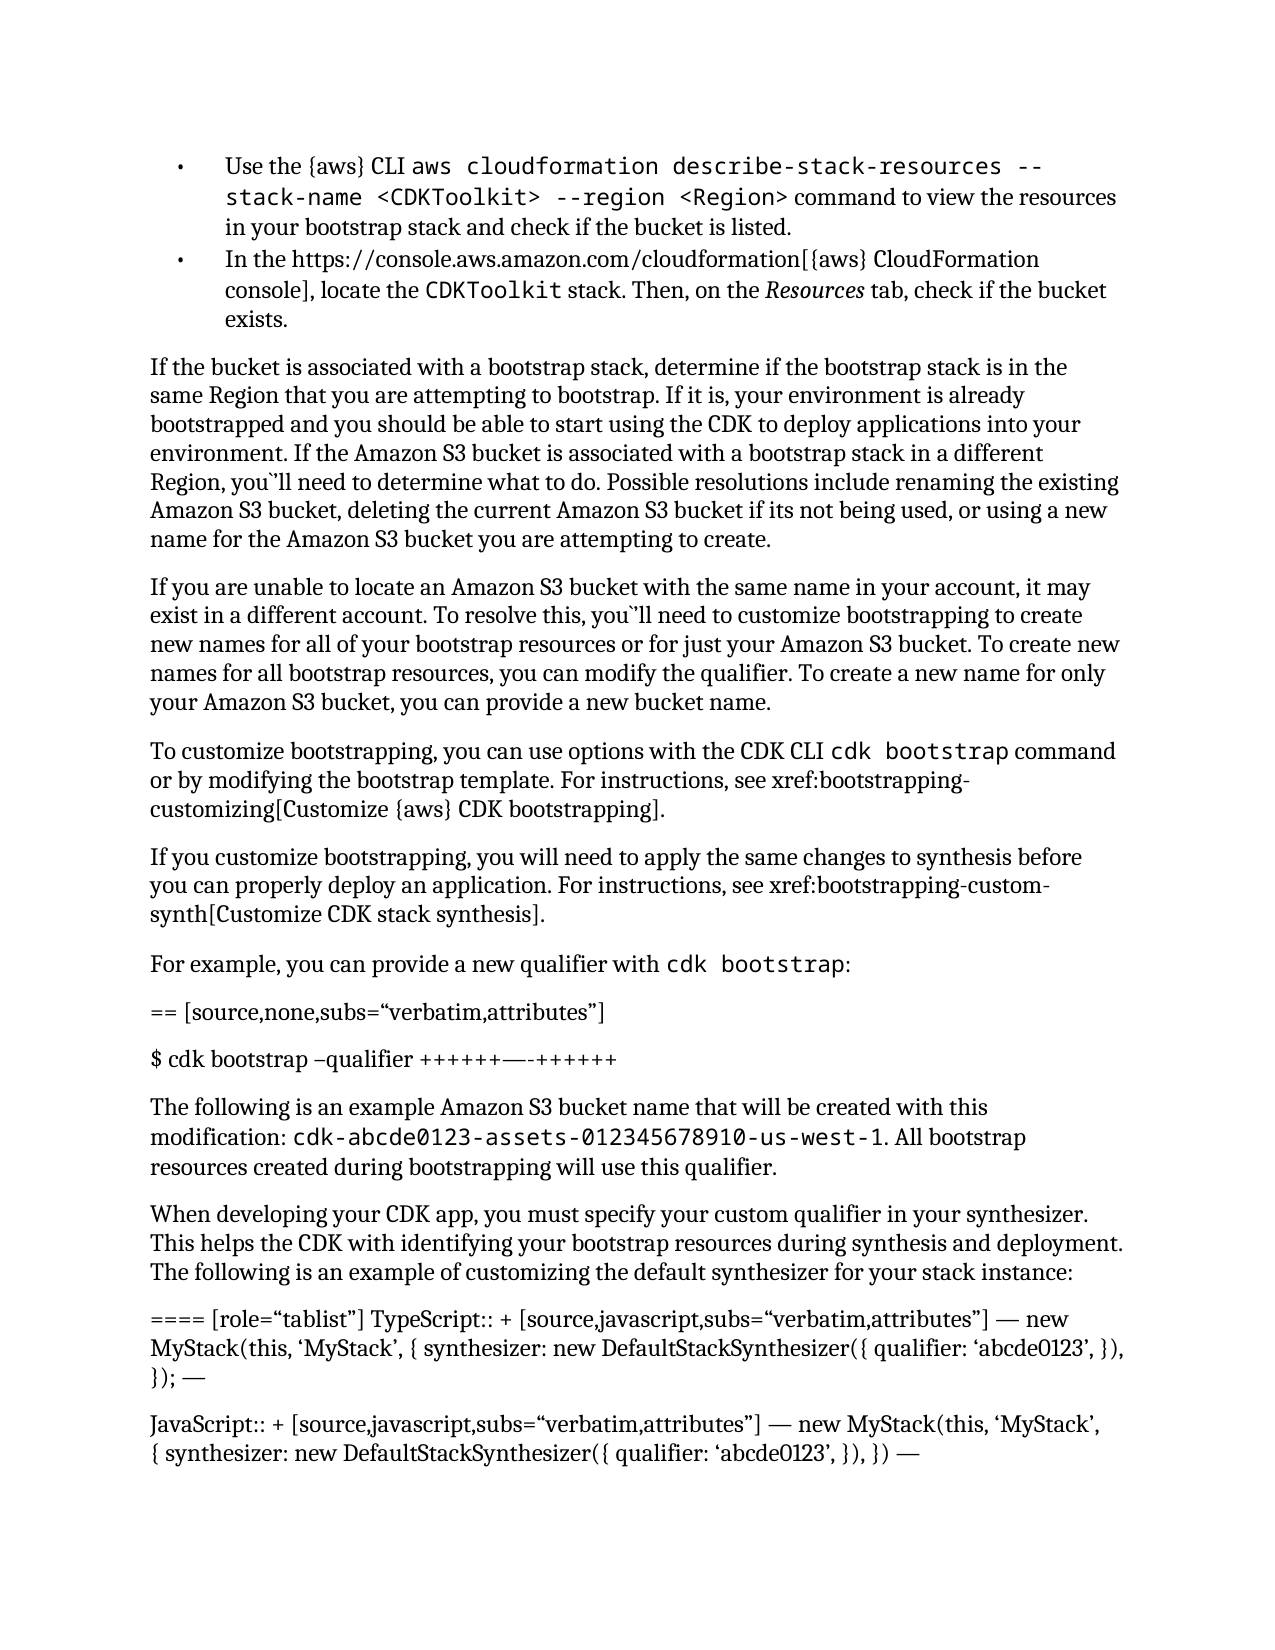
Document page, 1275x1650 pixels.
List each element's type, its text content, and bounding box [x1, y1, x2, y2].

text $ cdk bootstrap –qualifier ++++++—-++++++ [150, 1045, 1125, 1074]
text When developing your CDK app, you must specify your custom qualifier in your synthesizer. This helps the CDK with identifying your bootstrap resources during synthesis and deployment. The following is an example of customizing the default synthesizer for your stack instance: [150, 1200, 1125, 1286]
text To customize bootstrapping, you can use options with the CDK CLI cdk bootstrap command or by modifying the bootstrap template. For instructions, see xref:bootstrapping-customizing[Customize {aws} CDK bootstrapping]. [150, 735, 1125, 824]
text For example, you can provide a new qualifier with cdk bootstrap: [150, 947, 1125, 979]
list In the https://console.aws.amazon.com/cloudformation[{aws} CloudFormation console], locate the CDKToolkit stack. Then, on the Resources tab, check if the bucket exists. [175, 245, 1125, 334]
text If you are unable to locate an Amazon S3 bucket with the same name in your account, it may exist in a different account. To resolve this, you`’ll need to customize bootstrapping to create new names for all of your bootstrap resources or for just your Amazon S3 bucket. To create new names for all bootstrap resources, you can modify the qualifier. To create a new name for only your Amazon S3 bucket, you can provide a new bucket name. [150, 572, 1125, 716]
text If the bucket is associated with a bootstrap stack, determine if the bootstrap stack is in the same Region that you are attempting to bootstrap. If it is, your environment is already bootstrapped and you should be able to start using the CDK to deploy applications into your environment. If the Amazon S3 bucket is associated with a bootstrap stack in a different Region, you`’ll need to determine what to do. Possible resolutions include renaming the existing Amazon S3 bucket, deleting the current Amazon S3 bucket if its not being used, or using a new name for the Amazon S3 bucket you are attempting to create. [150, 352, 1125, 554]
text JavaScript:: + [source,javascript,subs=“verbatim,attributes”] — new MyStack(this, ‘MyStack’, { synthesizer: new DefaultStackSynthesizer({ qualifier: ‘abcde0123’, }), }) — [150, 1410, 1125, 1467]
text If you customize bootstrapping, you will need to apply the same changes to synthesis before you can properly deploy an application. For instructions, see xref:bootstrapping-custom-synth[Customize CDK stack synthesis]. [150, 842, 1125, 929]
text The following is an example Amazon S3 bucket name that will be created with this modification: cdk-abcde0123-assets-012345678910-us-west-1. All bootstrap resources created during bootstrapping will use this qualifier. [150, 1092, 1125, 1181]
text ==== [role=“tablist”] TypeScript:: + [source,javascript,subs=“verbatim,attributes”] — new MyStack(this, ‘MyStack’, { synthesizer: new DefaultStackSynthesizer({ qualifier: ‘abcde0123’, }), }); — [150, 1305, 1125, 1391]
list Use the {aws} CLI aws cloudformation describe-stack-resources --stack-name <CDKToolkit> --region <Region> command to view the resources in your bootstrap stack and check if the bucket is listed. [175, 150, 1125, 241]
text == [source,none,subs=“verbatim,attributes”] [150, 997, 1125, 1026]
